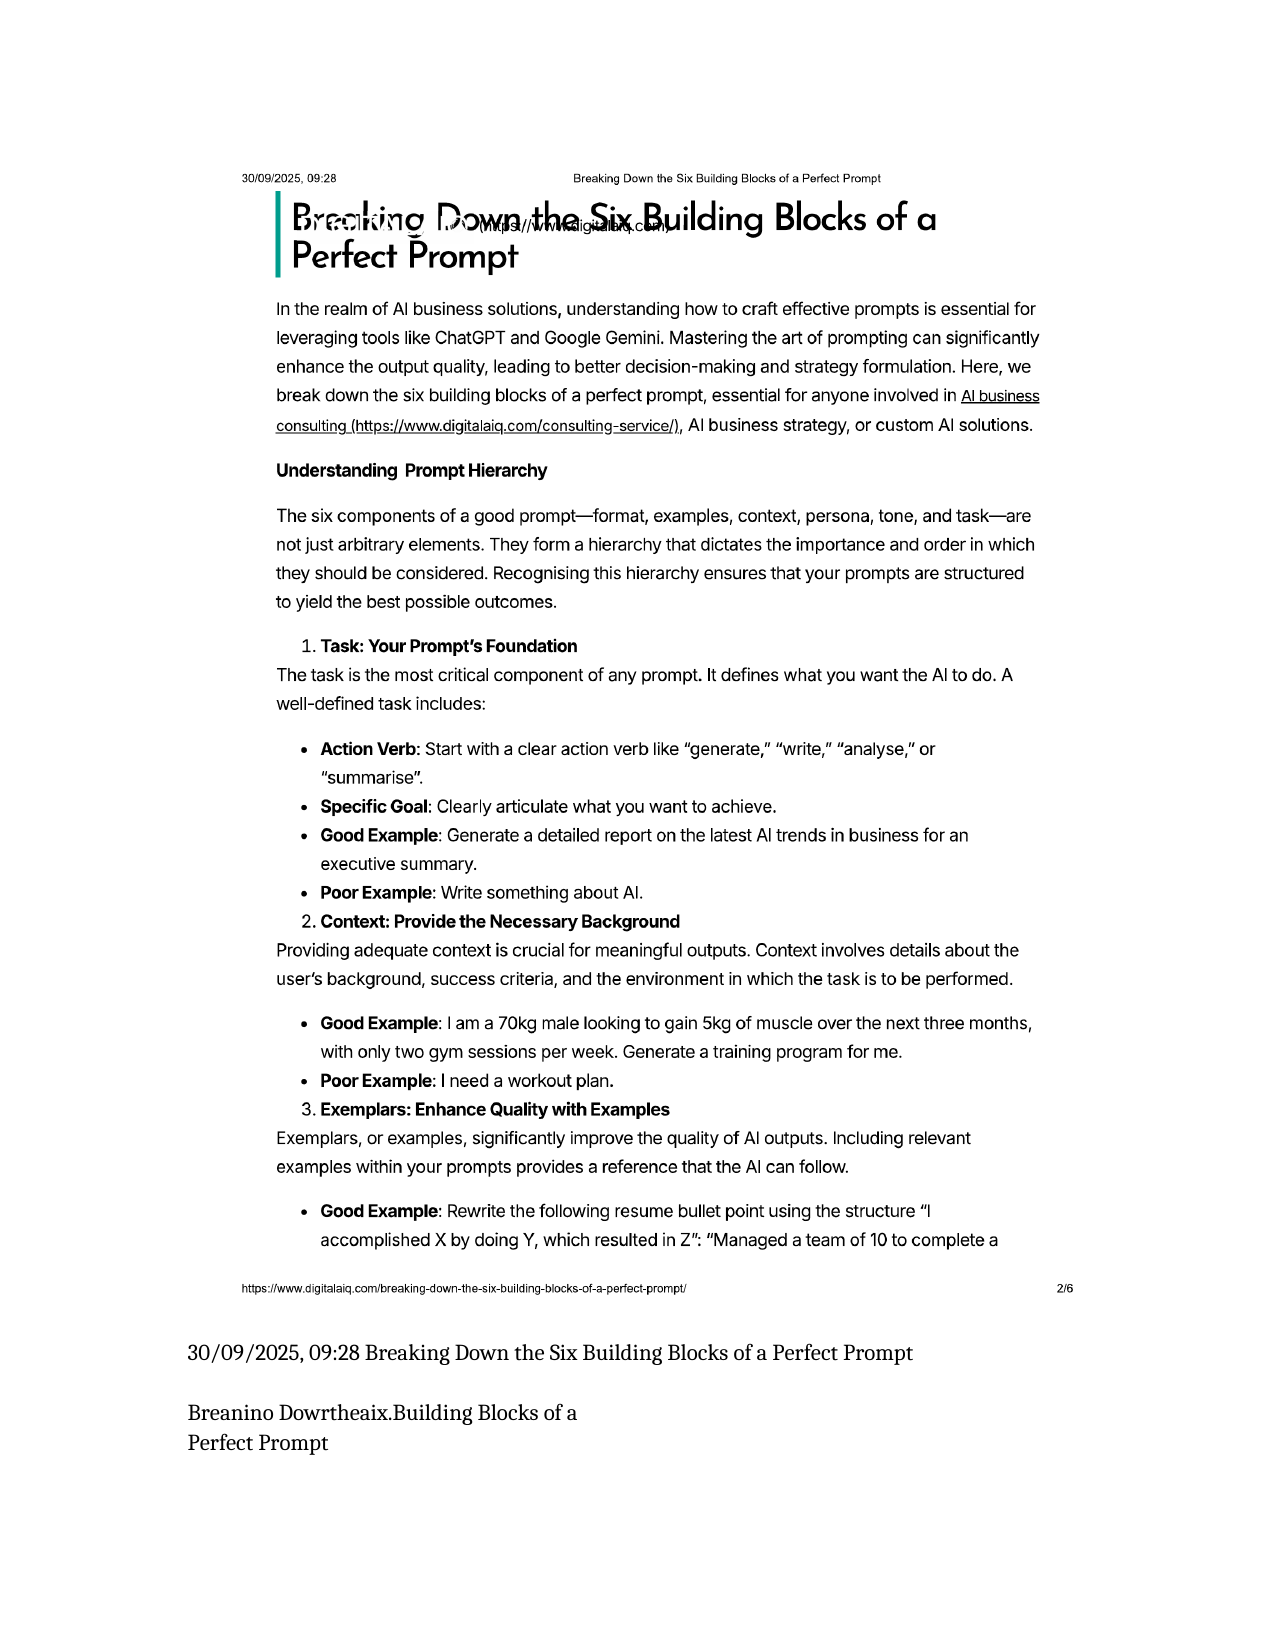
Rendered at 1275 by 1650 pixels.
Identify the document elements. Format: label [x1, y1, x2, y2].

text [187, 1339, 1087, 1487]
picture [206, 150, 1107, 1315]
